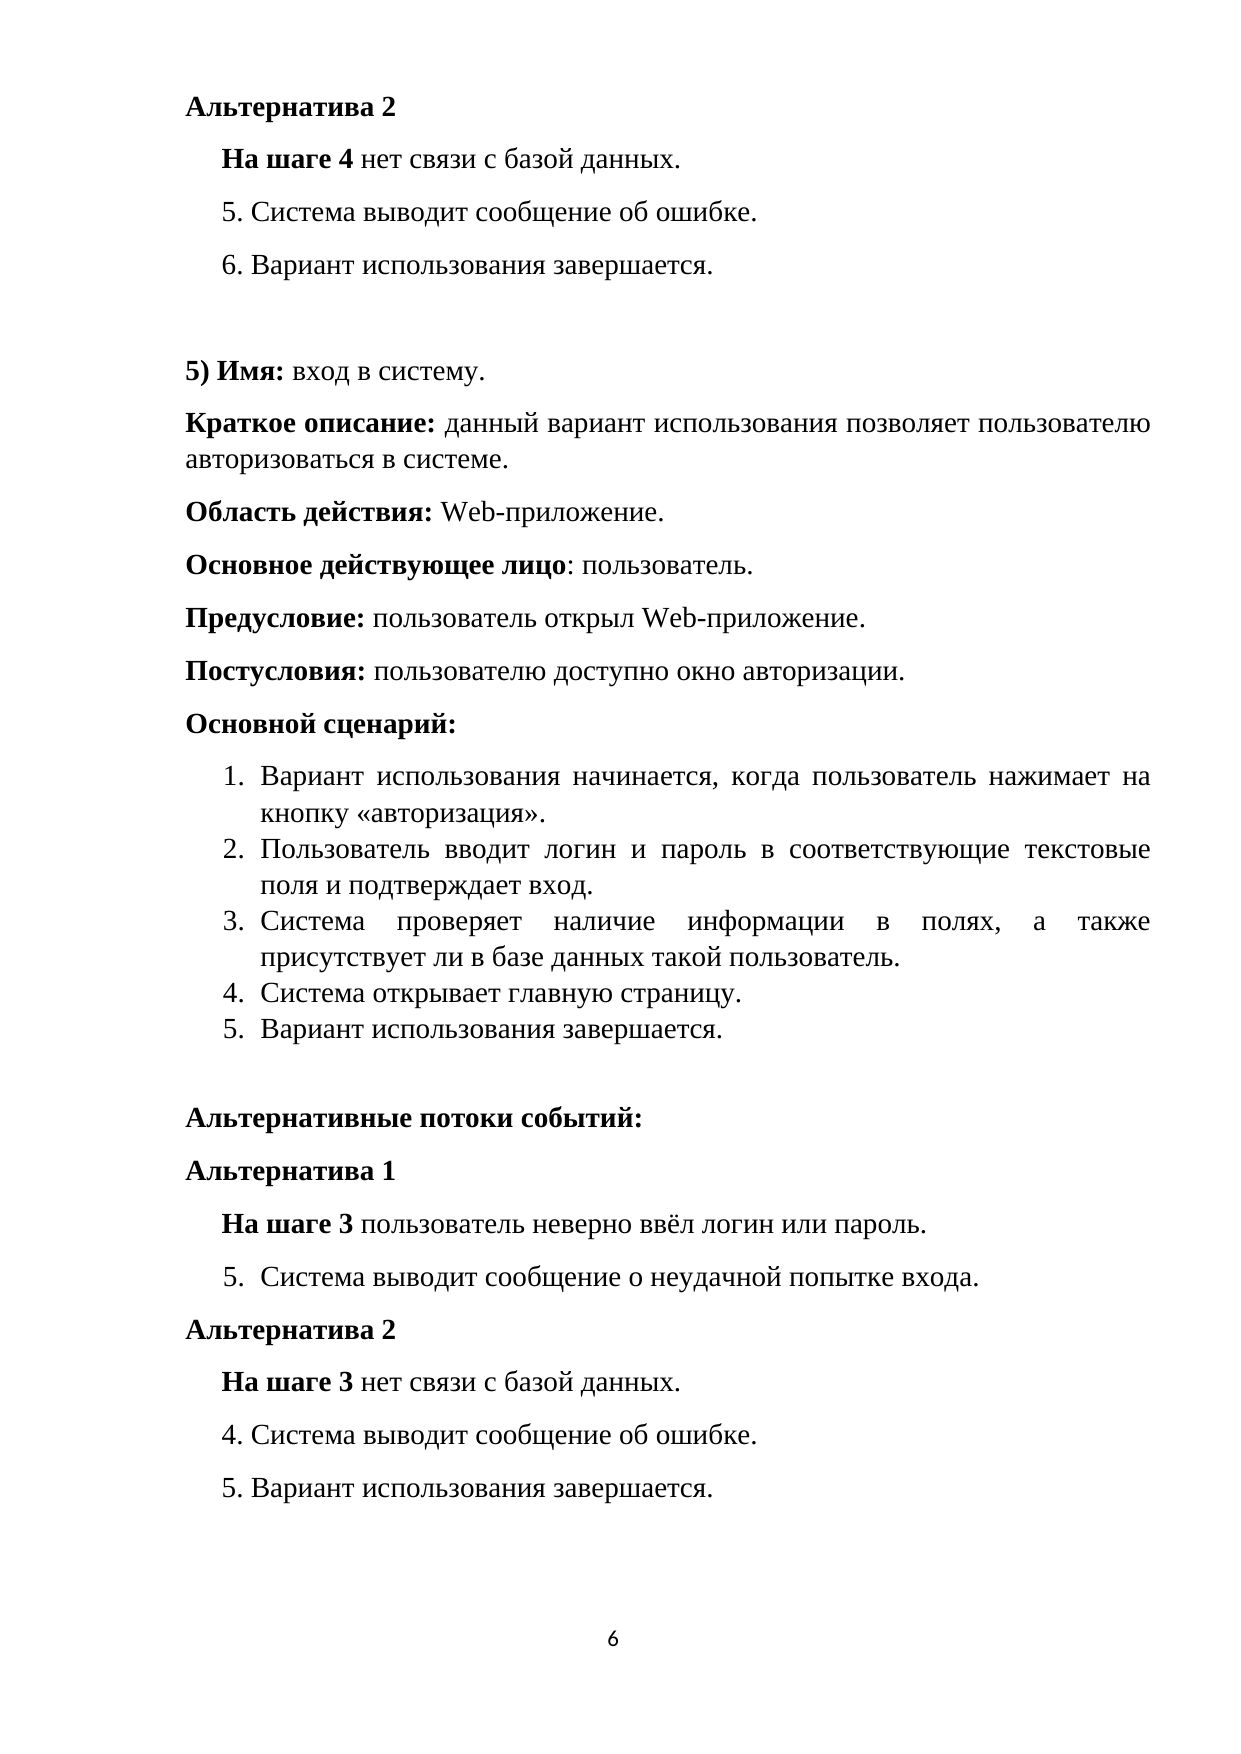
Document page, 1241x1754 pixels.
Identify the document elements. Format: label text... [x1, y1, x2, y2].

text На шаге 3 пользователь неверно ввёл логин или пароль. [185, 1206, 1152, 1240]
text Альтернатива 1 [185, 1153, 1152, 1187]
text На шаге 3 нет связи с базой данных. [148, 1364, 1152, 1398]
text Альтернативные потоки событий: [185, 1101, 1152, 1134]
list Вариант использования начинается, когда пользователь нажимает на кнопку «авторизация». [223, 758, 1152, 828]
list Вариант использования завершается. [223, 1012, 1152, 1045]
text Основной сценарий: [185, 706, 1152, 739]
text Краткое описание: данный вариант использования позволяет пользователю авторизоваться в системе. [185, 406, 1152, 475]
text Предусловие: пользователь открыл Web-приложение. [185, 600, 1152, 634]
text 6. Вариант использования завершается. [185, 247, 1152, 281]
text Основное действующее лицо: пользователь. [185, 547, 1152, 581]
text На шаге 4 нет связи с базой данных. [185, 141, 1152, 175]
text Постусловия: пользователю доступно окно авторизации. [185, 653, 1152, 686]
text Альтернатива 2 [111, 1312, 1152, 1345]
list Система выводит сообщение о неудачной попытке входа. [223, 1259, 1152, 1292]
text 5. Вариант использования завершается. [185, 1470, 1152, 1504]
text Область действия: Web-приложение. [185, 494, 1152, 528]
list Система открывает главную страницу. [223, 975, 1152, 1009]
text 5) Имя: вход в систему. [185, 353, 1152, 386]
text Альтернатива 2 [185, 89, 1152, 122]
list Пользователь вводит логин и пароль в соответствующие текстовые поля и подтверждает вход. [223, 831, 1152, 901]
text 5. Система выводит сообщение об ошибке. [185, 194, 1152, 228]
text 4. Система выводит сообщение об ошибке. [185, 1417, 1152, 1451]
list Система проверяет наличие информации в полях, а также присутствует ли в базе данных такой пользователь. [223, 903, 1152, 973]
